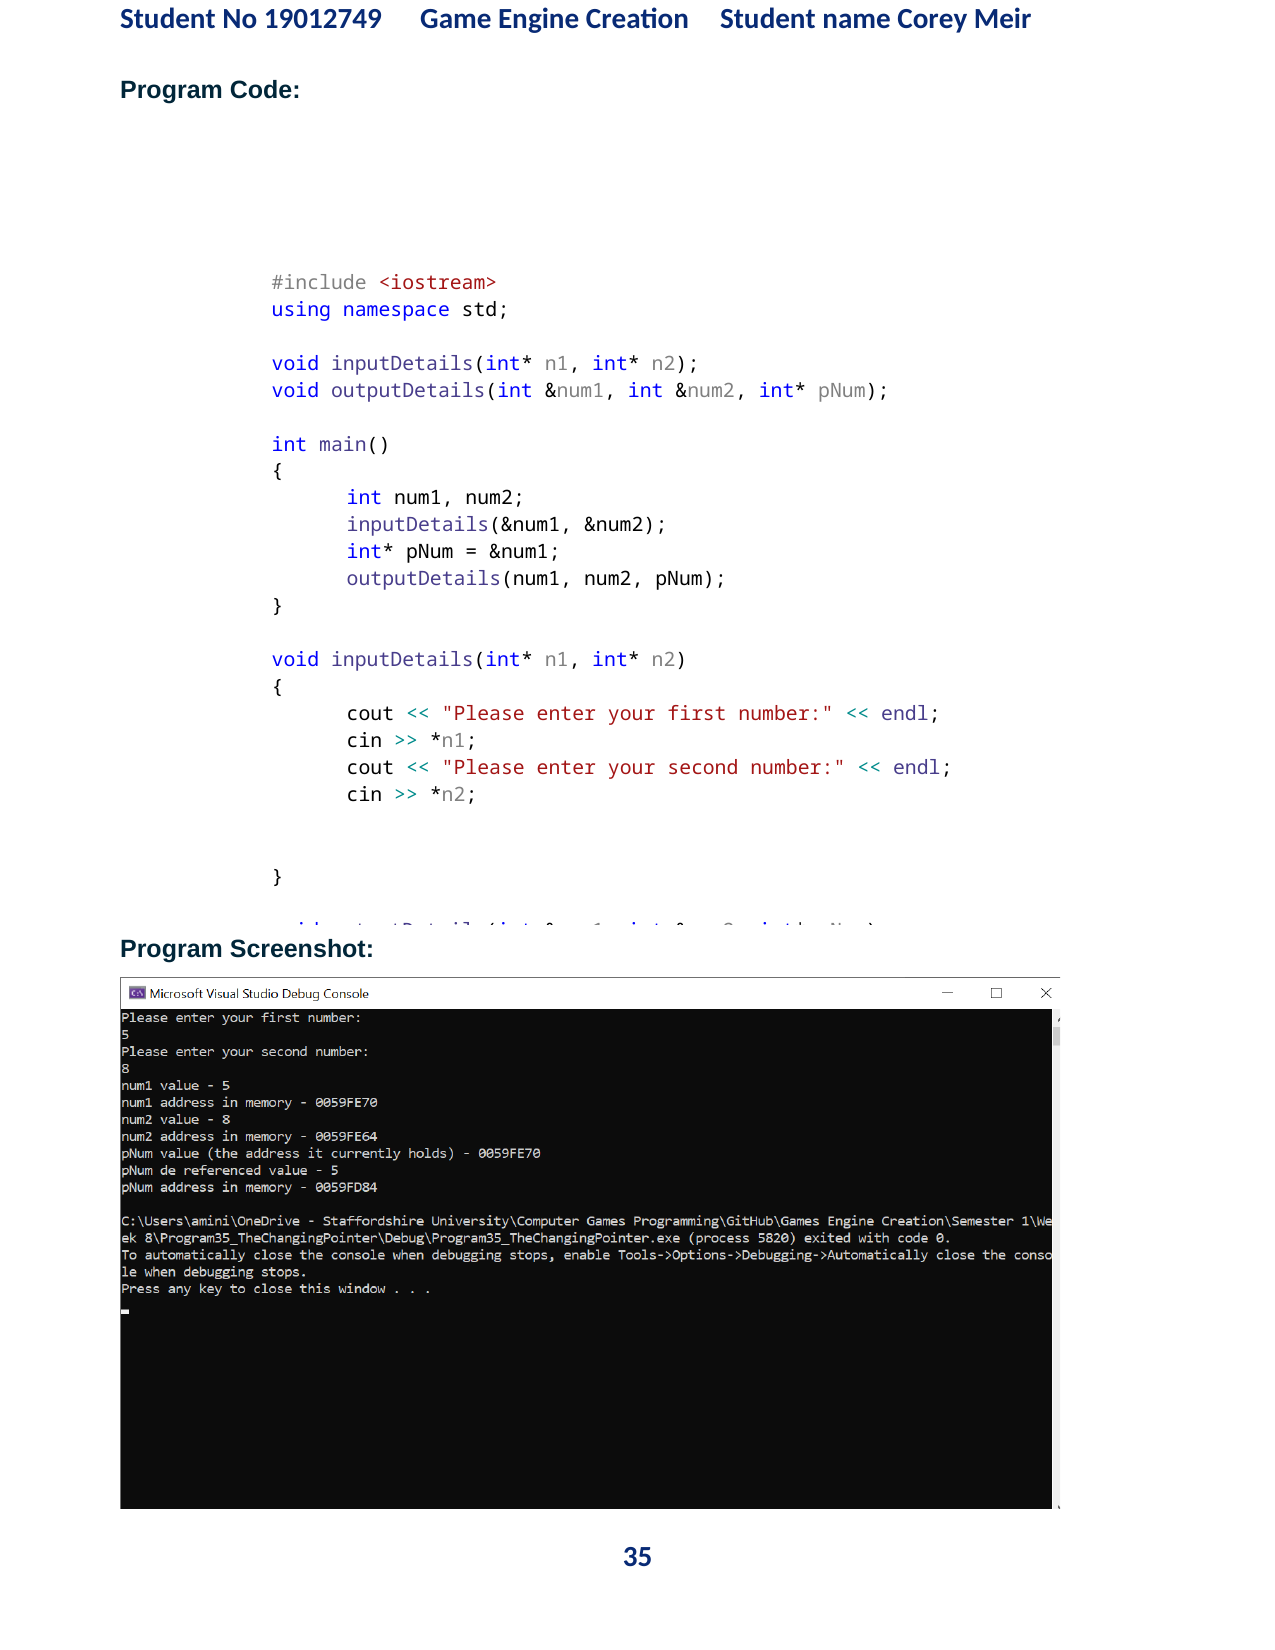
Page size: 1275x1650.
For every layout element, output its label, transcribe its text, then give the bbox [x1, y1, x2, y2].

subtitle Program Screenshot: [120, 934, 1155, 963]
picture [120, 977, 1061, 1509]
subtitle Program Code: [120, 75, 1155, 104]
